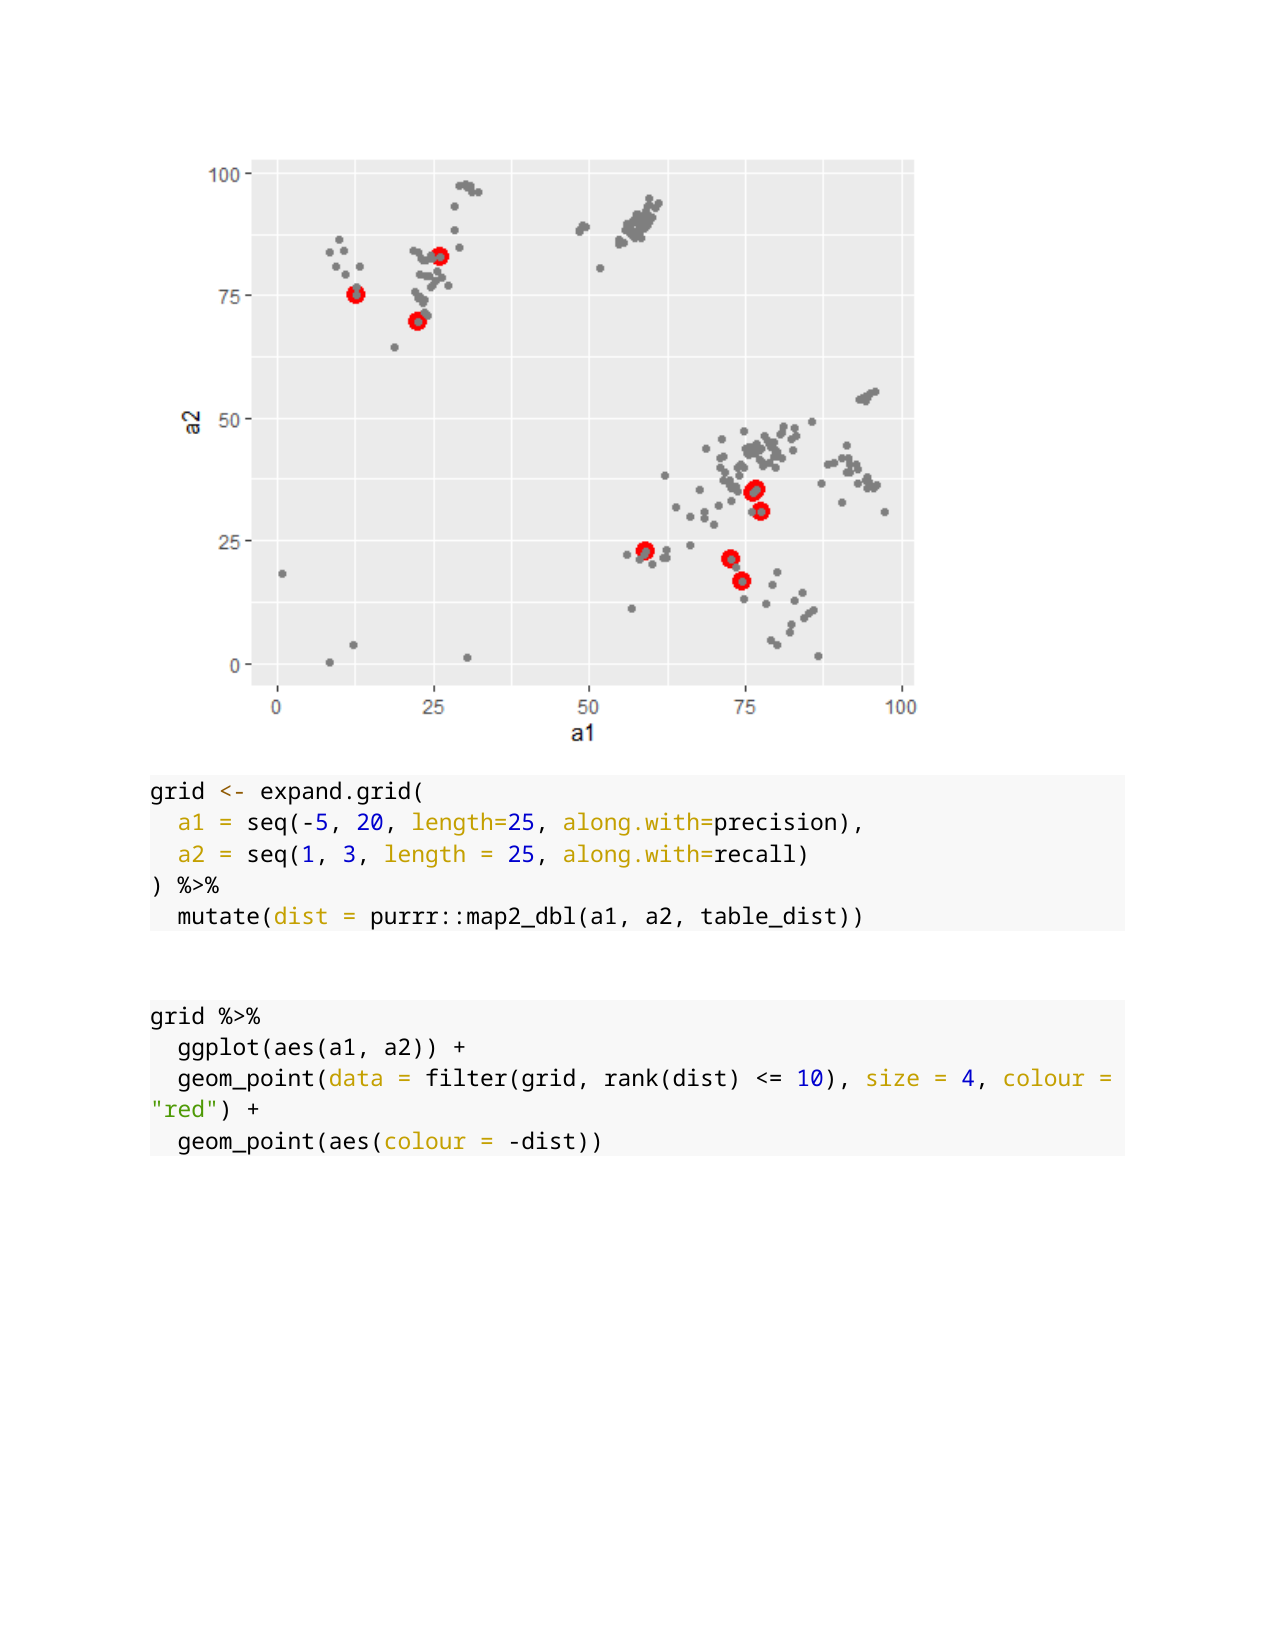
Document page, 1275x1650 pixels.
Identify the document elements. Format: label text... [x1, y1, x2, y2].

text grid %>% ggplot(aes(a1, a2)) + geom_point(data = filter(grid, rank(dist) <= 10), size = 4, colour = "red") + geom_point(aes(colour = -dist)) [150, 1000, 1125, 1156]
text grid <- expand.grid( a1 = seq(-5, 20, length=25, along.with=precision), a2 = seq(1, 3, length = 25, along.with=recall) ) %>% mutate(dist = purrr::map2_dbl(a1, a2, table_dist)) [219, 775, 1125, 931]
picture [168, 150, 927, 757]
